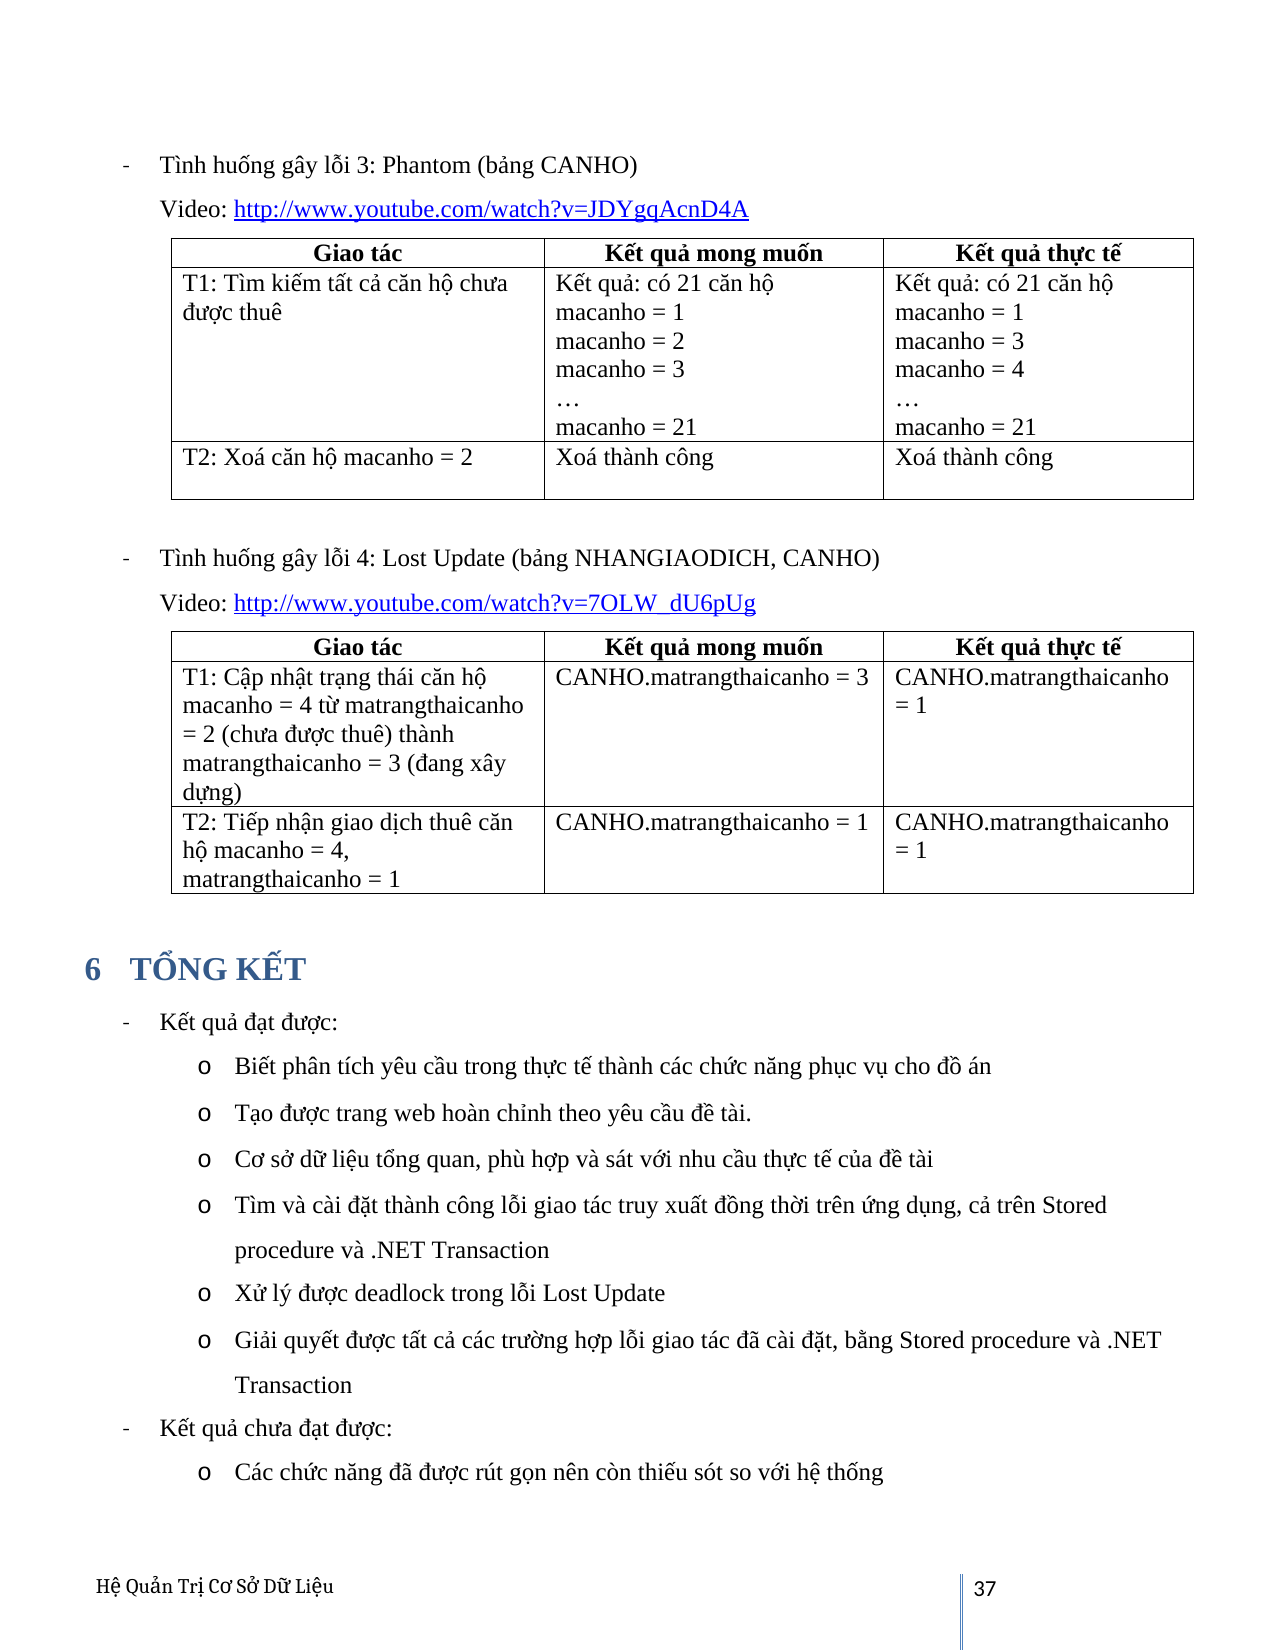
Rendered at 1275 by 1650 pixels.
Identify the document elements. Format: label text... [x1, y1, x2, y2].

table_cell T2: Xoá căn hộ macanho = 2 [172, 442, 544, 499]
table_cell CANHO.matrangthaicanho = 1 [884, 807, 1193, 893]
list Cơ sở dữ liệu tổng quan, phù hợp và sát với nhu cầu thực tế của đề tài [197, 1144, 1181, 1175]
table_header Kết quả thực tế [884, 239, 1193, 267]
list Video: http://www.youtube.com/watch?v=JDYgqAcnD4A [159, 194, 1181, 223]
table_header Kết quả mong muốn [545, 632, 883, 661]
table_cell T1: Cập nhật trạng thái căn hộ macanho = 4 từ matrangthaicanho = 2 (chưa được thuê) thành matrangthaicanho = 3 (đang xây dựng) [172, 662, 544, 806]
table_header Kết quả mong muốn [545, 239, 883, 267]
list Giải quyết được tất cả các trường hợp lỗi giao tác đã cài đặt, bằng Stored procedure và .NET Transaction [197, 1325, 1181, 1399]
list Kết quả đạt được: [122, 1007, 1181, 1037]
table_cell CANHO.matrangthaicanho = 1 [884, 662, 1193, 806]
table_cell Kết quả: có 21 căn hộ macanho = 1 macanho = 2 macanho = 3 … macanho = 21 [545, 268, 883, 441]
subtitle TỔNG KẾT [84, 949, 1181, 988]
list Tìm và cài đặt thành công lỗi giao tác truy xuất đồng thời trên ứng dụng, cả trên Stored procedure và .NET Transaction [197, 1190, 1181, 1264]
list Tình huống gây lỗi 3: Phantom (bảng CANHO) [122, 150, 1181, 179]
list Video: http://www.youtube.com/watch?v=7OLW_dU6pUg [159, 588, 1181, 617]
table_header Giao tác [172, 632, 544, 661]
table_header Giao tác [172, 239, 544, 267]
list Tạo được trang web hoàn chỉnh theo yêu cầu đề tài. [197, 1098, 1181, 1128]
list Tình huống gây lỗi 4: Lost Update (bảng NHANGIAODICH, CANHO) [122, 543, 1181, 573]
table_header Kết quả thực tế [884, 632, 1193, 661]
list Xử lý được deadlock trong lỗi Lost Update [197, 1278, 1181, 1309]
table_cell Kết quả: có 21 căn hộ macanho = 1 macanho = 3 macanho = 4 … macanho = 21 [884, 268, 1193, 441]
table_cell CANHO.matrangthaicanho = 1 [545, 807, 883, 893]
list Kết quả chưa đạt được: [122, 1413, 1181, 1443]
table_cell Xoá thành công [884, 442, 1193, 499]
table_cell T1: Tìm kiếm tất cả căn hộ chưa được thuê [172, 268, 544, 441]
table_cell T2: Tiếp nhận giao dịch thuê căn hộ macanho = 4, matrangthaicanho = 1 [172, 807, 544, 893]
list Biết phân tích yêu cầu trong thực tế thành các chức năng phục vụ cho đồ án [197, 1051, 1181, 1082]
table_cell CANHO.matrangthaicanho = 3 [545, 662, 883, 806]
table_cell Xoá thành công [545, 442, 883, 499]
list Các chức năng đã được rút gọn nên còn thiếu sót so với hệ thống [197, 1457, 1181, 1488]
